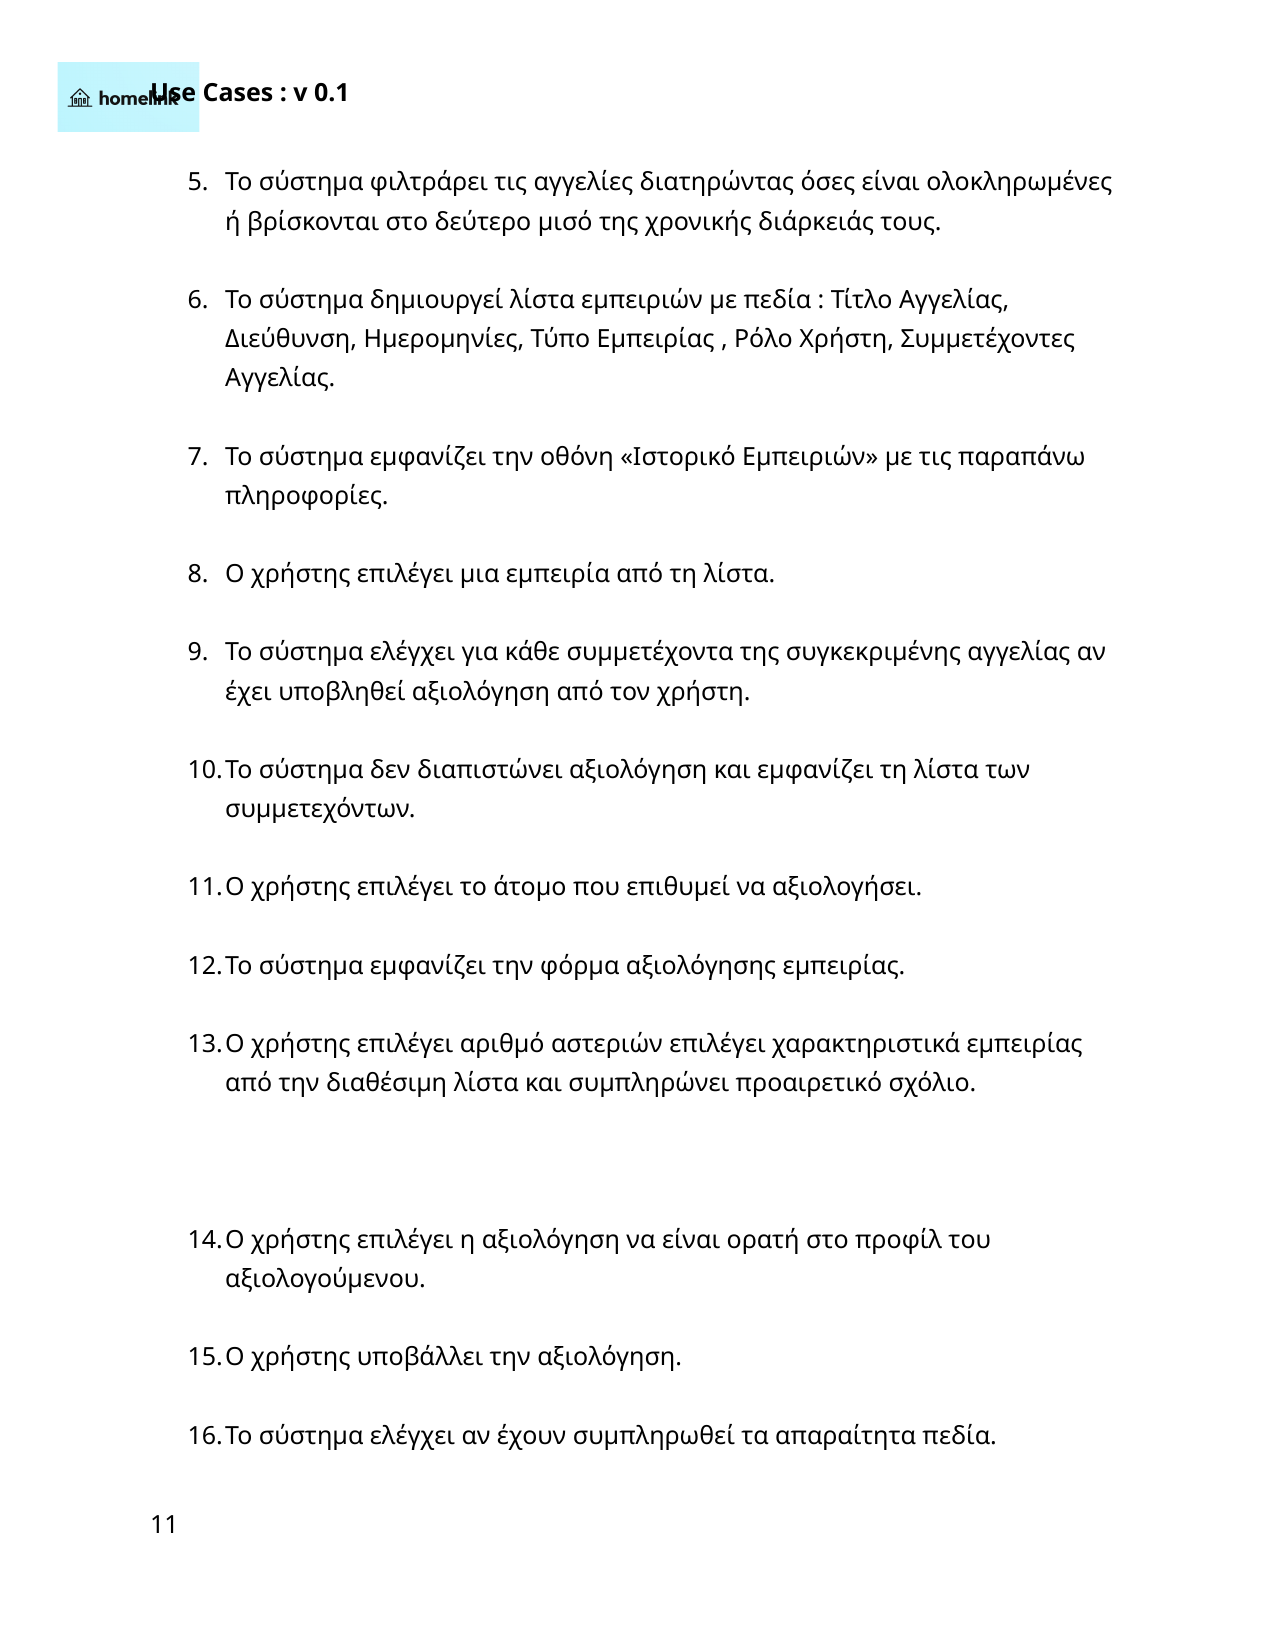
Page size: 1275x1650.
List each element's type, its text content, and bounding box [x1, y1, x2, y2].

list Ο χρήστης επιλέγει αριθμό αστεριών επιλέγει χαρακτηριστικά εμπειρίας από την διαθέσιμη λίστα και συμπληρώνει προαιρετικό σχόλιο. [187, 1026, 1125, 1099]
picture [57, 62, 200, 132]
list Το σύστημα εμφανίζει την οθόνη «Ιστορικό Εμπειριών» με τις παραπάνω πληροφορίες. [187, 438, 1125, 511]
list Το σύστημα δημιουργεί λίστα εμπειριών με πεδία : Τίτλο Αγγελίας, Διεύθυνση, Ημερομηνίες, Τύπο Εμπειρίας , Ρόλο Χρήστη, Συμμετέχοντες Αγγελίας. [187, 282, 1125, 394]
list Το σύστημα εμφανίζει την φόρμα αξιολόγησης εμπειρίας. [187, 947, 1125, 981]
list Ο χρήστης επιλέγει το άτομο που επιθυμεί να αξιολογήσει. [187, 869, 1125, 903]
list Το σύστημα φιλτράρει τις αγγελίες διατηρώντας όσες είναι ολοκληρωμένες ή βρίσκονται στο δεύτερο μισό της χρονικής διάρκειάς τους. [187, 164, 1125, 237]
list Ο χρήστης επιλέγει μια εμπειρία από τη λίστα. [187, 556, 1125, 590]
list Το σύστημα ελέγχει αν έχουν συμπληρωθεί τα απαραίτητα πεδία. [187, 1417, 1125, 1451]
list Το σύστημα ελέγχει για κάθε συμμετέχοντα της συγκεκριμένης αγγελίας αν έχει υποβληθεί αξιολόγηση από τον χρήστη. [187, 634, 1125, 707]
list Ο χρήστης υποβάλλει την αξιολόγηση. [187, 1339, 1125, 1373]
list Το σύστημα δεν διαπιστώνει αξιολόγηση και εμφανίζει τη λίστα των συμμετεχόντων. [187, 752, 1125, 825]
list Ο χρήστης επιλέγει η αξιολόγηση να είναι ορατή στο προφίλ του αξιολογούμενου. [187, 1222, 1125, 1295]
